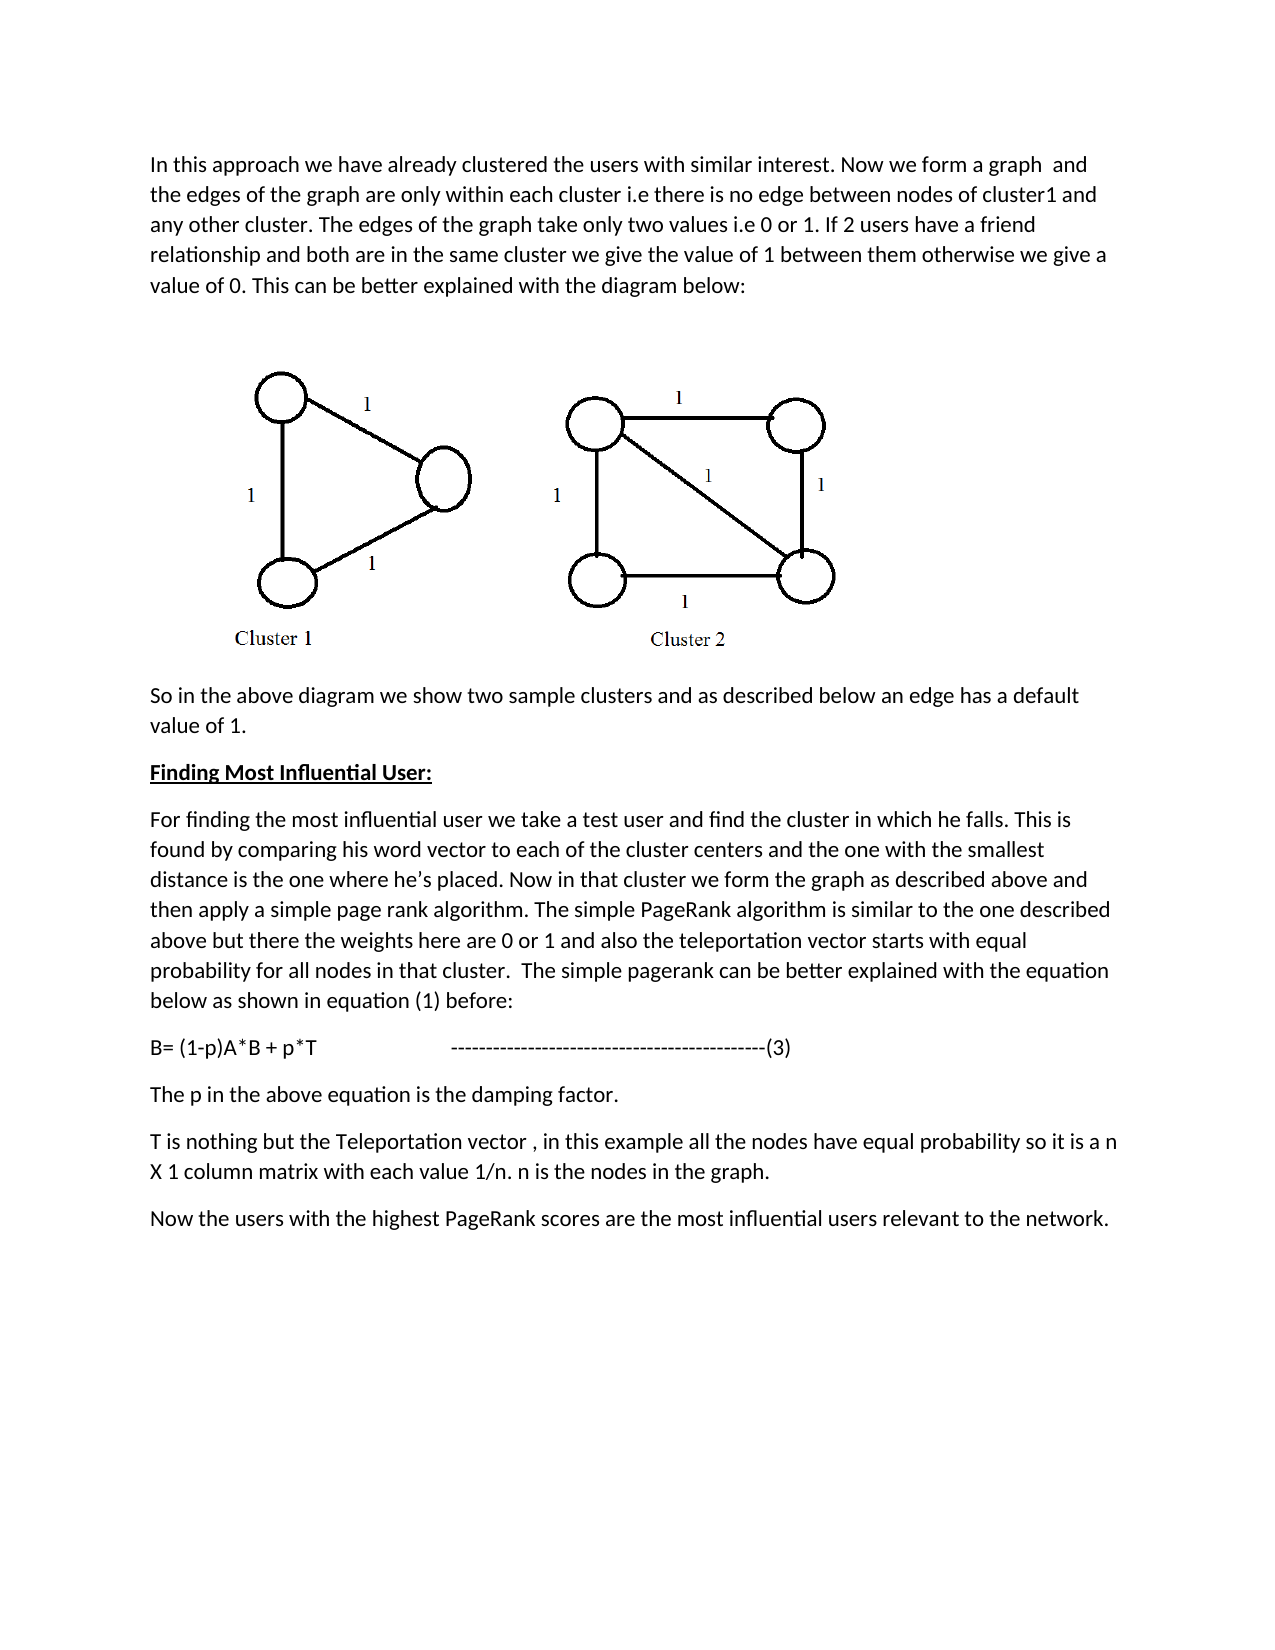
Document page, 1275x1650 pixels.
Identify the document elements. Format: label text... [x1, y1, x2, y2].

text The p in the above equation is the damping factor. [150, 1080, 1125, 1108]
text For finding the most influential user we take a test user and find the cluster in which he falls. This is found by comparing his word vector to each of the cluster centers and the one with the smallest distance is the one where he’s placed. Now in that cluster we form the graph as described above and then apply a simple page rank algorithm. The simple PageRank algorithm is similar to the one described above but there the weights here are 0 or 1 and also the teleportation vector starts with equal probability for all nodes in that cluster. The simple pagerank can be better explained with the equation below as shown in equation (1) before: [150, 805, 1125, 1014]
text T is nothing but the Teleportation vector , in this example all the nodes have equal probability so it is a n X 1 column matrix with each value 1/n. n is the nodes in the graph. [150, 1127, 1125, 1185]
picture [150, 364, 866, 662]
text B= (1-p)A*B + p*T ---------------------------------------------(3) [150, 1033, 1125, 1061]
text Now the users with the highest PageRank scores are the most influential users relevant to the network. [150, 1204, 1125, 1232]
text Finding Most Influential User: [150, 758, 1125, 786]
text In this approach we have already clustered the users with similar interest. Now we form a graph and the edges of the graph are only within each cluster i.e there is no edge between nodes of cluster1 and any other cluster. The edges of the graph take only two values i.e 0 or 1. If 2 users have a friend relationship and both are in the same cluster we give the value of 1 between them otherwise we give a value of 0. This can be better explained with the diagram below: [150, 150, 1125, 299]
text So in the above diagram we show two sample clusters and as described below an edge has a default value of 1. [150, 681, 1125, 739]
